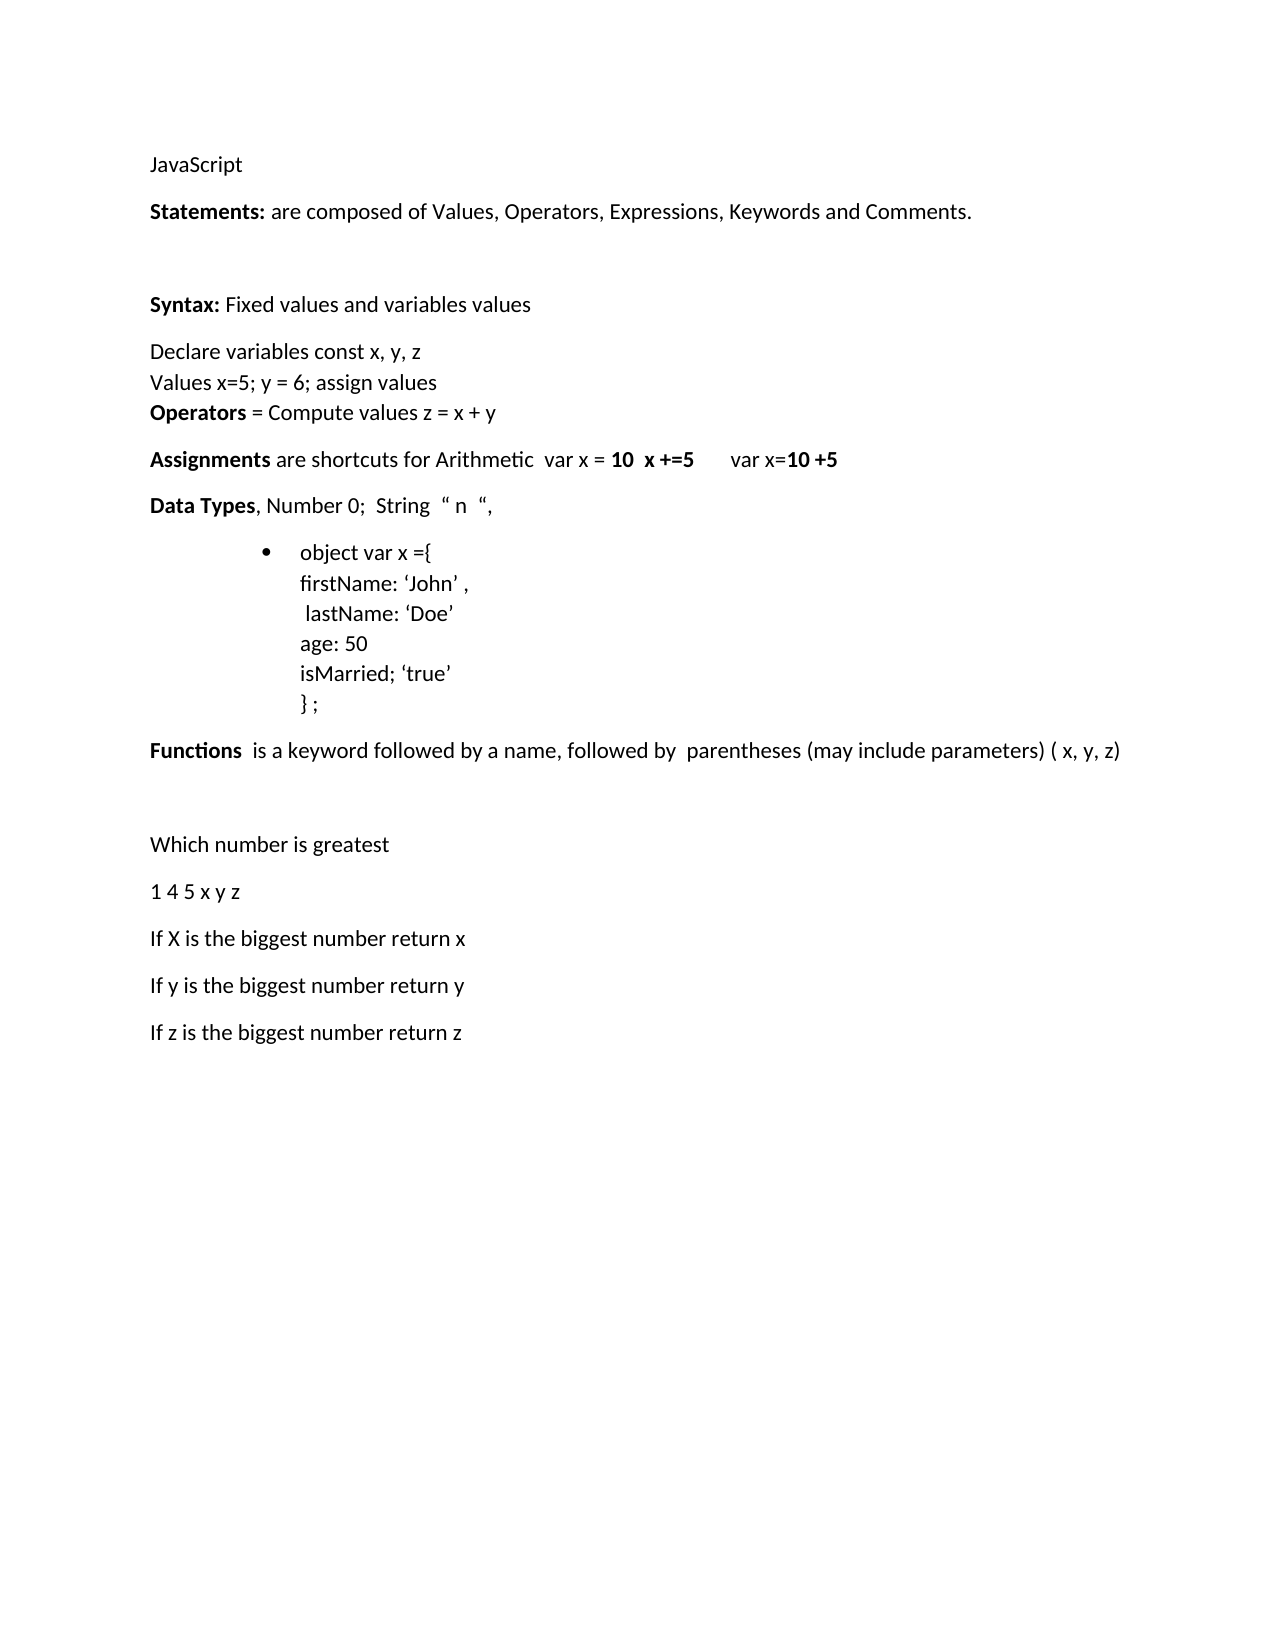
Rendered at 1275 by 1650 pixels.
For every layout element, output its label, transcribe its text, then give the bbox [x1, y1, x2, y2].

list } ; [300, 689, 1125, 718]
text Statements: are composed of Values, Operators, Expressions, Keywords and Comments. [150, 197, 1125, 225]
text JavaScript [150, 150, 1125, 178]
text If X is the biggest number return x [150, 924, 1125, 952]
text Data Types, Number 0; String “ n “, [150, 492, 1125, 520]
text Functions is a keyword followed by a name, followed by parentheses (may include parameters) ( x, y, z) [150, 736, 1125, 764]
list firstName: ‘John’ , [300, 569, 1125, 597]
list isMarried; ‘true’ [300, 659, 1125, 687]
list age: 50 [300, 629, 1125, 657]
text If z is the biggest number return z [150, 1018, 1125, 1046]
text Syntax: Fixed values and variables values [150, 291, 1125, 319]
text Which number is greatest [150, 830, 1125, 858]
text If y is the biggest number return y [150, 971, 1125, 999]
list lastName: ‘Doe’ [300, 599, 1125, 627]
list object var x ={ [262, 538, 1125, 567]
text 1 4 5 x y z [150, 877, 1125, 905]
text Declare variables const x, y, z Values x=5; y = 6; assign values Operators = Compute values z = x + y [150, 337, 1125, 426]
text Assignments are shortcuts for Arithmetic var x = 10 x +=5 var x=10 +5 [150, 445, 1125, 473]
